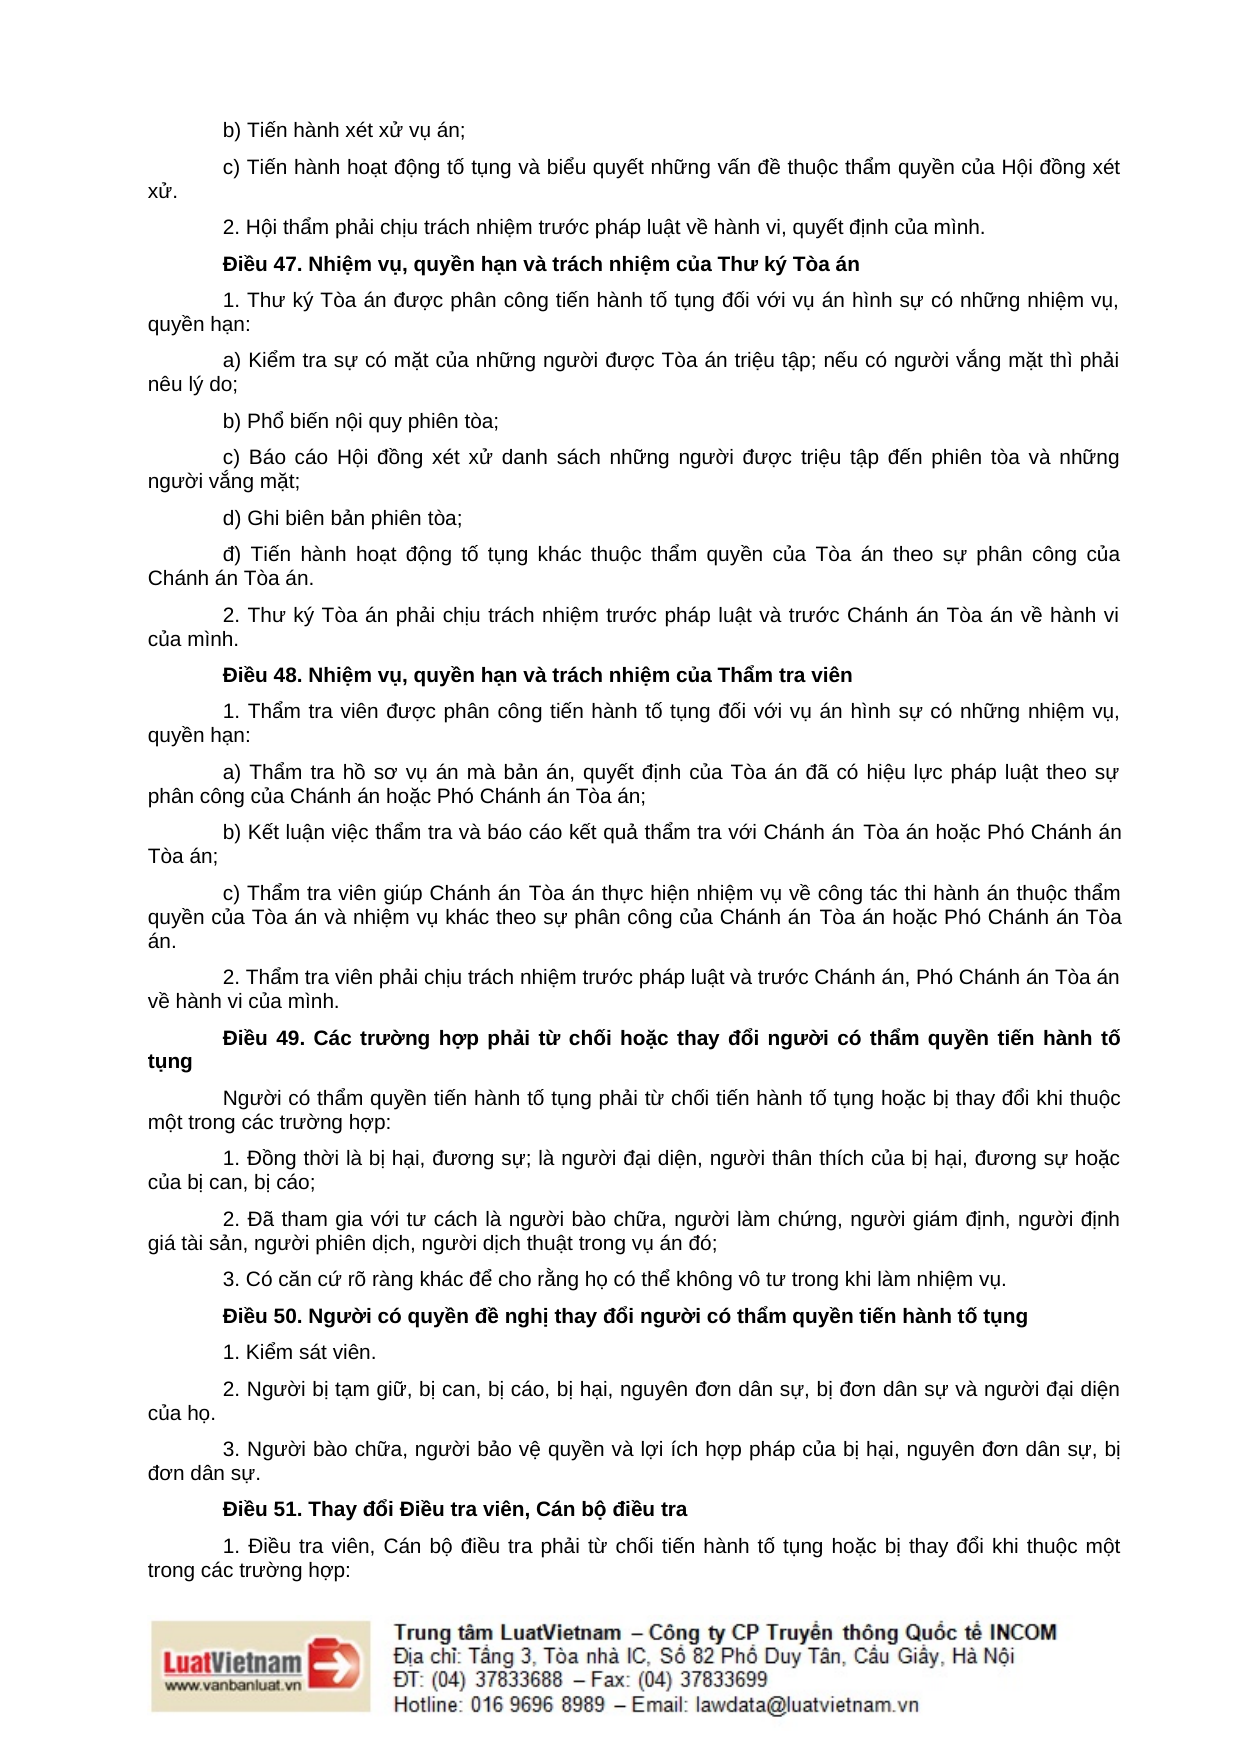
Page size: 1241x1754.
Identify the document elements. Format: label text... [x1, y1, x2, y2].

text 2. Người bị tạm giữ, bị can, bị cáo, bị hại, nguyên đơn dân sự, bị đơn dân sự và người đại diện của họ. [148, 1376, 1122, 1424]
text b) Phổ biến nội quy phiên tòa; [148, 409, 1122, 433]
text 1. Điều tra viên, Cán bộ điều tra phải từ chối tiến hành tố tụng hoặc bị thay đổi khi thuộc một trong các trường hợp: [148, 1534, 1122, 1582]
text Điều 48. Nhiệm vụ, quyền hạn và trách nhiệm của Thẩm tra viên [148, 663, 1122, 687]
text Điều 49. Các trường hợp phải từ chối hoặc thay đổi người có thẩm quyền tiến hành tố tụng [148, 1025, 1122, 1073]
text 2. Thư ký Tòa án phải chịu trách nhiệm trước pháp luật và trước Chánh án Tòa án về hành vi của mình. [148, 602, 1122, 650]
text b) Kết luận việc thẩm tra và báo cáo kết quả thẩm tra với Chánh án Tòa án hoặc Phó Chánh án Tòa án; [148, 820, 1122, 868]
text a) Kiểm tra sự có mặt của những người được Tòa án triệu tập; nếu có người vắng mặt thì phải nêu lý do; [148, 348, 1122, 396]
text c) Thẩm tra viên giúp Chánh án Tòa án thực hiện nhiệm vụ về công tác thi hành án thuộc thẩm quyền của Tòa án và nhiệm vụ khác theo sự phân công của Chánh án Tòa án hoặc Phó Chánh án Tòa án. [148, 881, 1122, 952]
text Điều 51. Thay đổi Điều tra viên, Cán bộ điều tra [148, 1497, 1122, 1521]
text Điều 47. Nhiệm vụ, quyền hạn và trách nhiệm của Thư ký Tòa án [148, 251, 1122, 275]
text 2. Thẩm tra viên phải chịu trách nhiệm trước pháp luật và trước Chánh án, Phó Chánh án Tòa án về hành vi của mình. [148, 965, 1122, 1013]
text 3. Người bào chữa, người bảo vệ quyền và lợi ích hợp pháp của bị hại, nguyên đơn dân sự, bị đơn dân sự. [148, 1437, 1122, 1485]
text đ) Tiến hành hoạt động tố tụng khác thuộc thẩm quyền của Tòa án theo sự phân công của Chánh án Tòa án. [148, 542, 1122, 590]
text 1. Thẩm tra viên được phân công tiến hành tố tụng đối với vụ án hình sự có những nhiệm vụ, quyền hạn: [148, 699, 1122, 747]
text c) Tiến hành hoạt động tố tụng và biểu quyết những vấn đề thuộc thẩm quyền của Hội đồng xét xử. [148, 154, 1122, 202]
text a) Thẩm tra hồ sơ vụ án mà bản án, quyết định của Tòa án đã có hiệu lực pháp luật theo sự phân công của Chánh án hoặc Phó Chánh án Tòa án; [148, 760, 1122, 808]
text Người có thẩm quyền tiến hành tố tụng phải từ chối tiến hành tố tụng hoặc bị thay đổi khi thuộc một trong các trường hợp: [148, 1086, 1122, 1134]
text d) Ghi biên bản phiên tòa; [148, 506, 1122, 529]
text 2. Hội thẩm phải chịu trách nhiệm trước pháp luật về hành vi, quyết định của mình. [148, 215, 1122, 239]
text 1. Kiểm sát viên. [148, 1340, 1122, 1364]
text 1. Đồng thời là bị hại, đương sự; là người đại diện, người thân thích của bị hại, đương sự hoặc của bị can, bị cáo; [148, 1146, 1122, 1194]
text 3. Có căn cứ rõ ràng khác để cho rằng họ có thể không vô tư trong khi làm nhiệm vụ. [148, 1267, 1122, 1291]
text 1. Thư ký Tòa án được phân công tiến hành tố tụng đối với vụ án hình sự có những nhiệm vụ, quyền hạn: [148, 288, 1122, 336]
picture [147, 1615, 1087, 1731]
text 2. Đã tham gia với tư cách là người bào chữa, người làm chứng, người giám định, người định giá tài sản, người phiên dịch, người dịch thuật trong vụ án đó; [148, 1207, 1122, 1254]
text Điều 50. Người có quyền đề nghị thay đổi người có thẩm quyền tiến hành tố tụng [148, 1303, 1122, 1327]
text b) Tiến hành xét xử vụ án; [148, 118, 1122, 142]
text c) Báo cáo Hội đồng xét xử danh sách những người được triệu tập đến phiên tòa và những người vắng mặt; [148, 445, 1122, 493]
